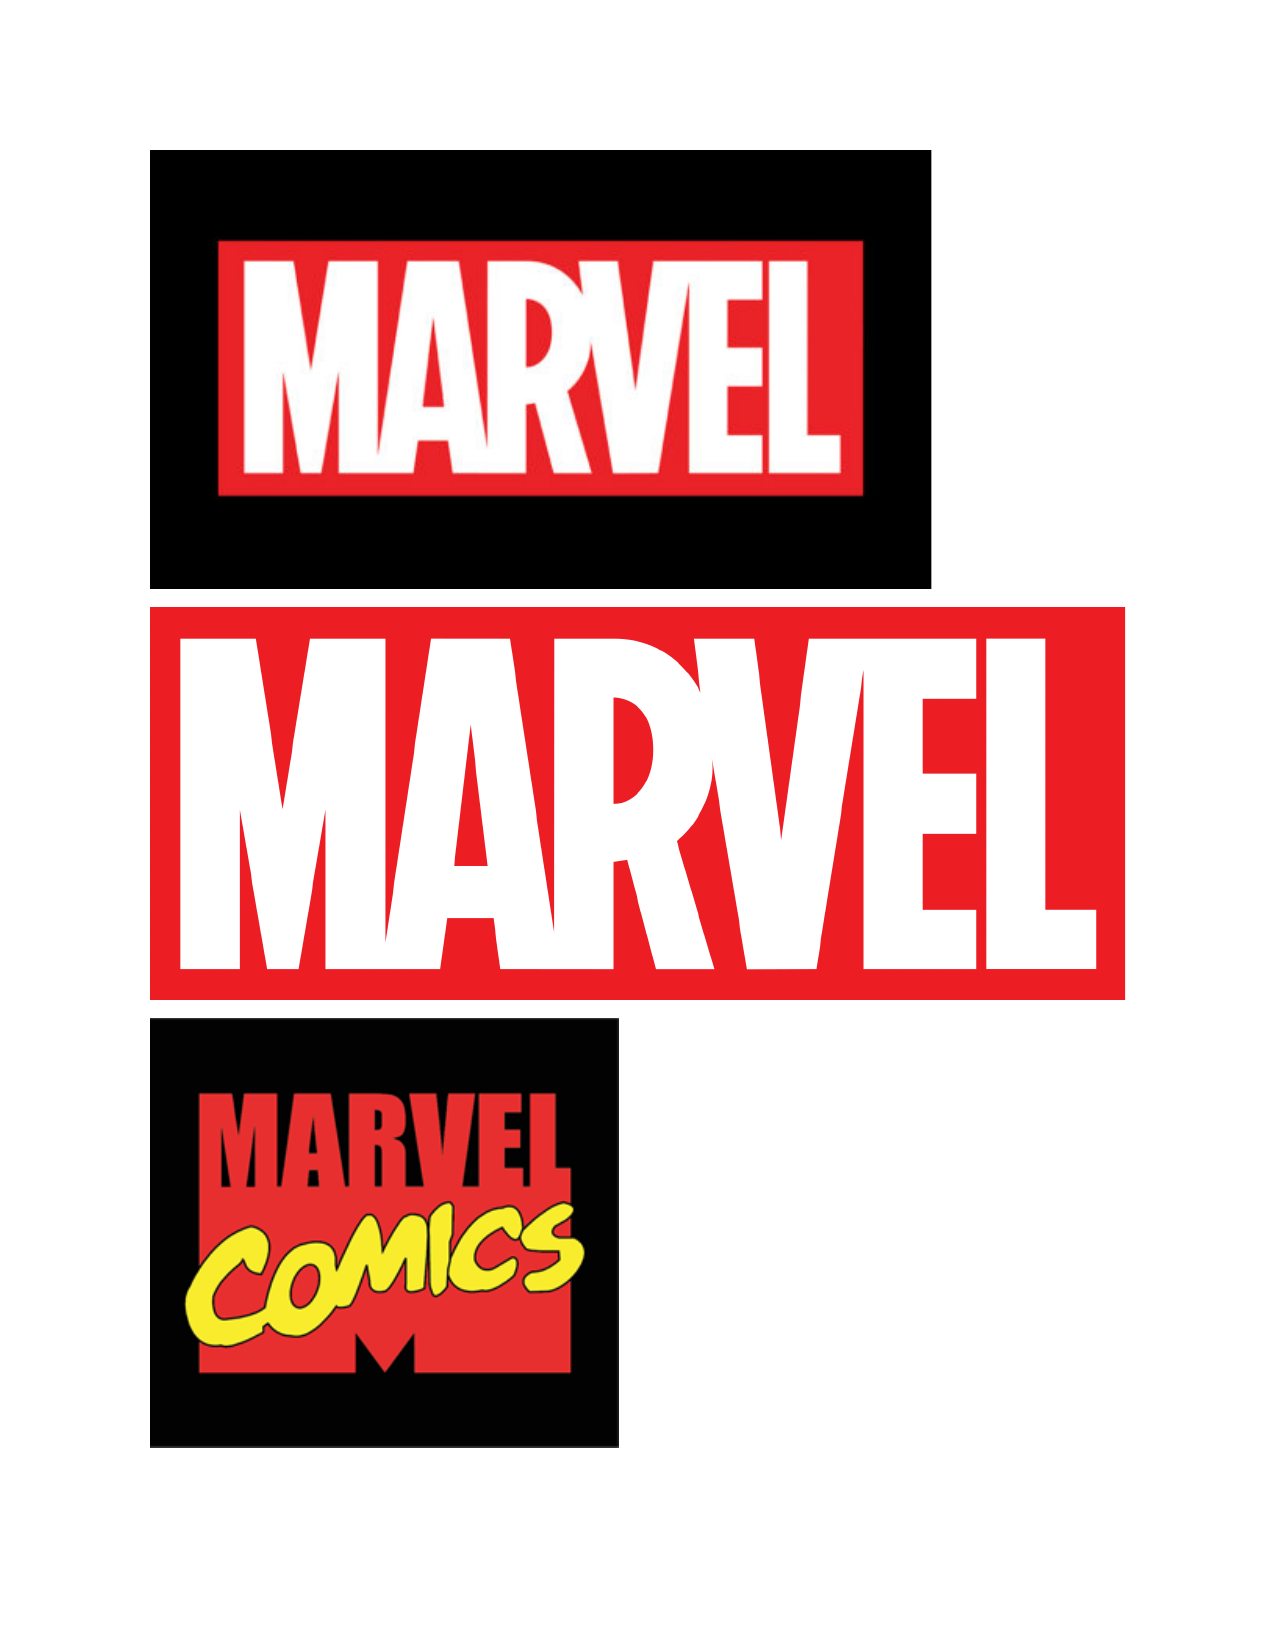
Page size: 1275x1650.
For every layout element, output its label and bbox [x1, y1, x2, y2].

picture [150, 150, 932, 589]
picture [150, 607, 1125, 1000]
picture [150, 1018, 619, 1448]
